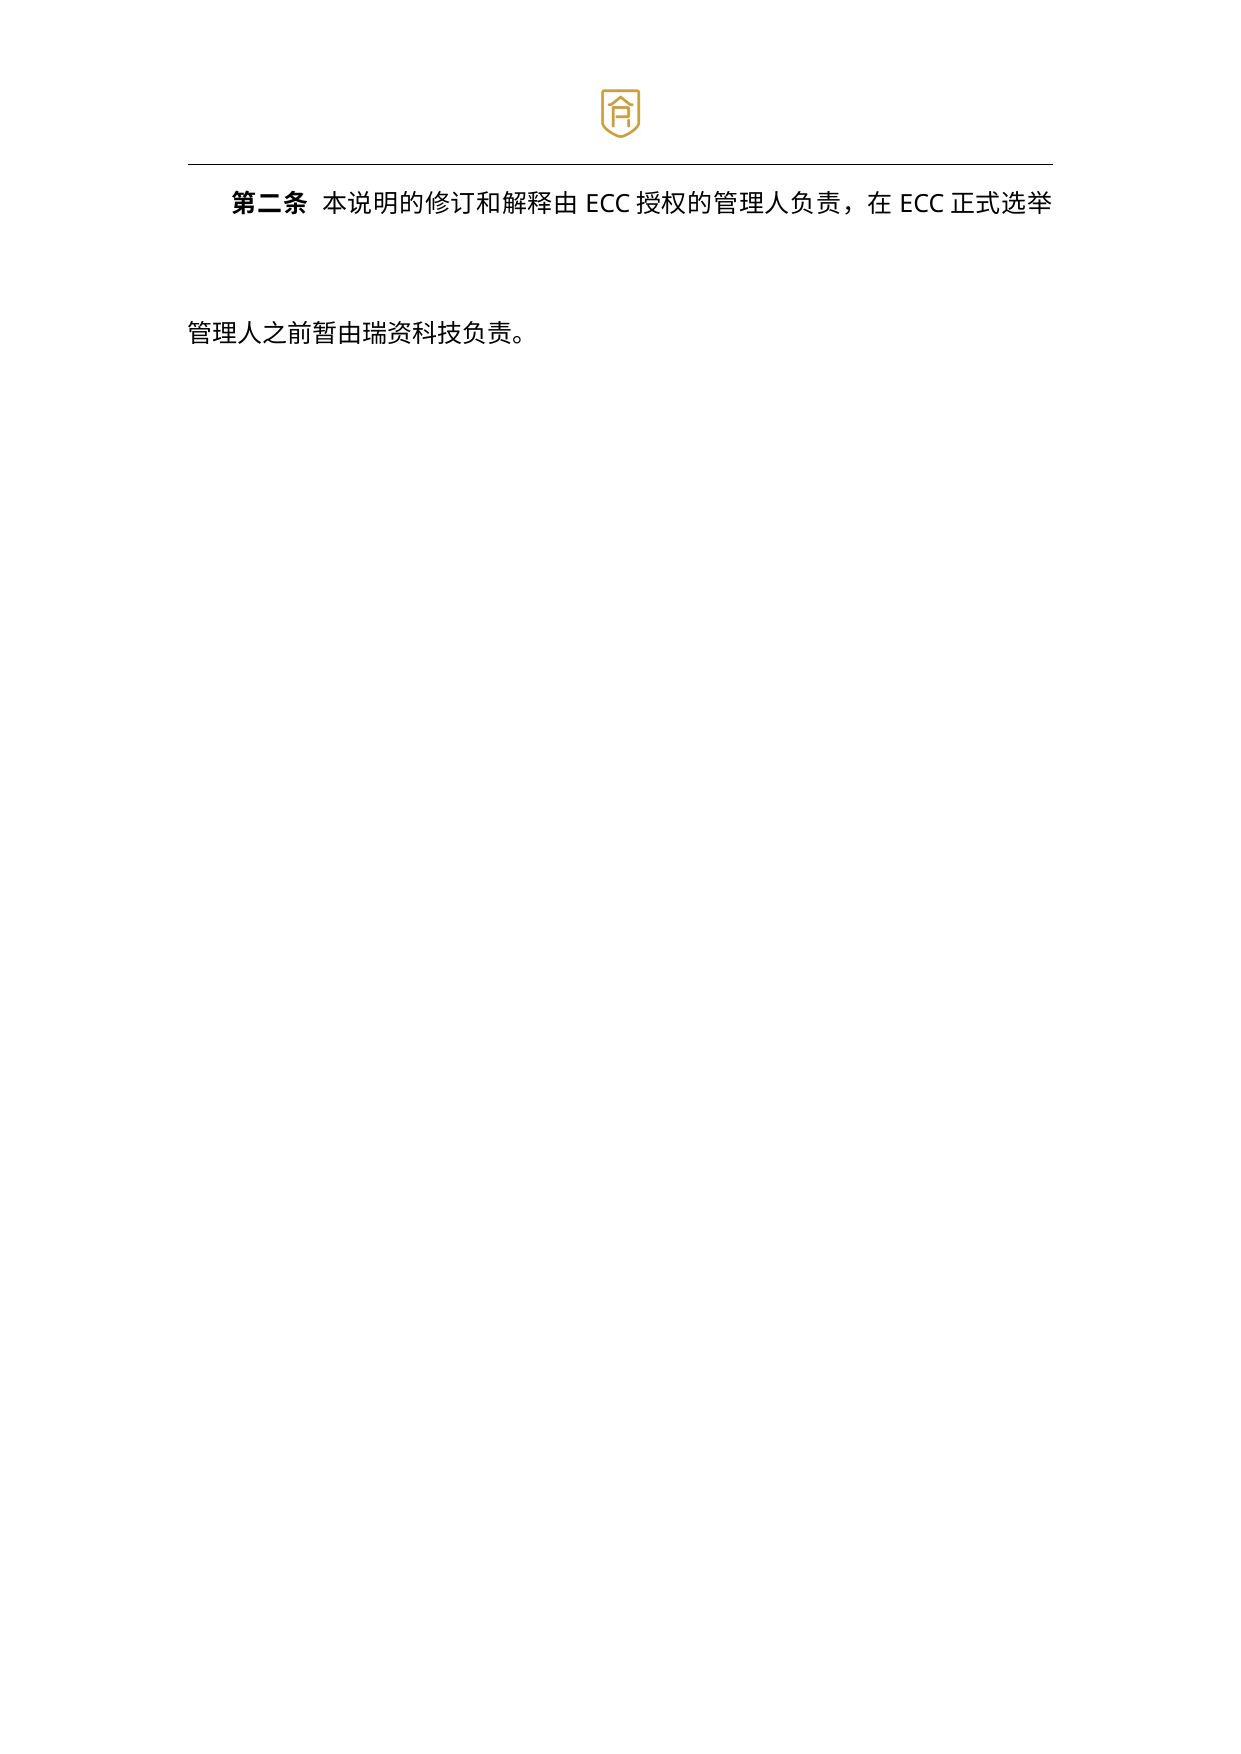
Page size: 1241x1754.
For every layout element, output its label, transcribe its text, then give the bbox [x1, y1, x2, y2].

picture [595, 88, 645, 139]
list 第二条 本说明的修订和解释由ECC授权的管理人负责，在ECC正式选举管理人之前暂由瑞资科技负责。 [187, 169, 1053, 364]
